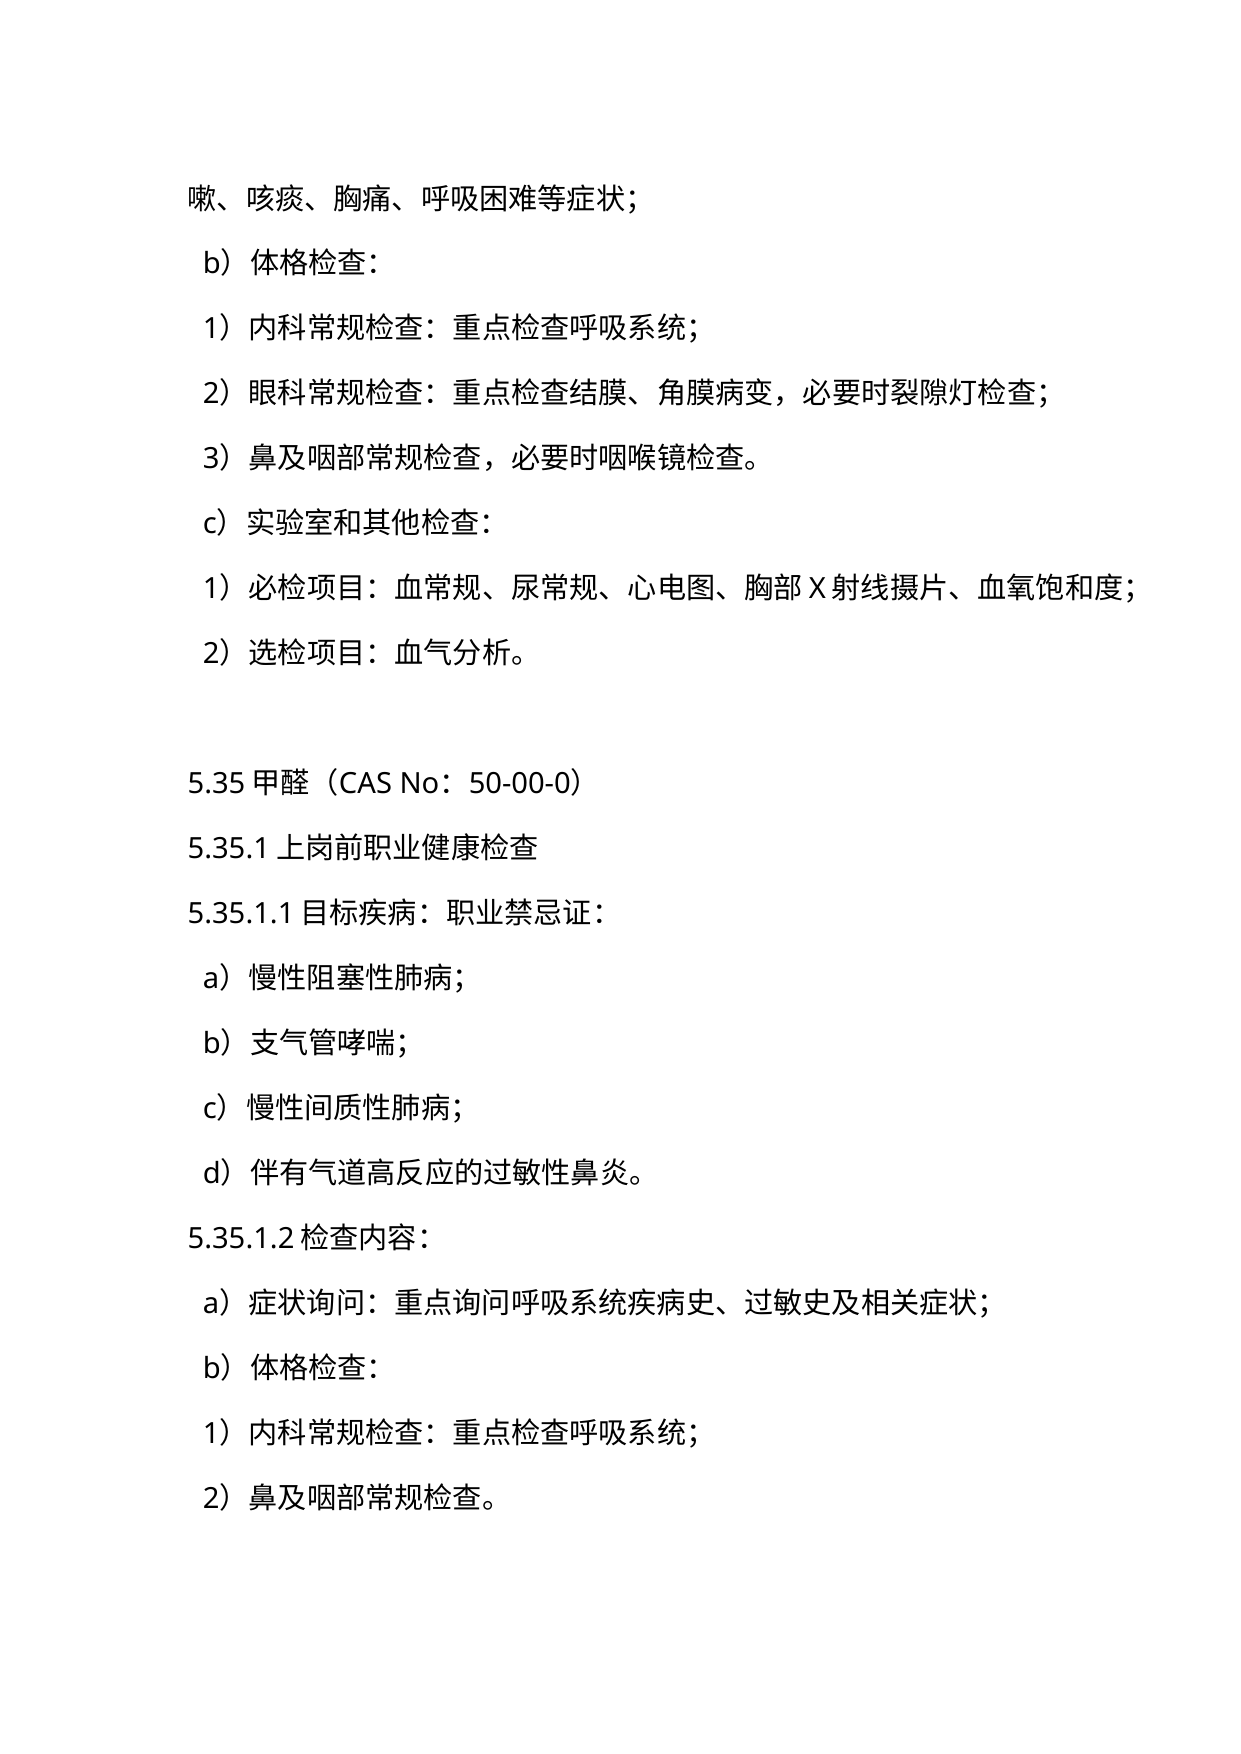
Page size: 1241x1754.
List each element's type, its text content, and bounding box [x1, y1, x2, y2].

text b）支气管哮喘； [187, 1009, 1144, 1074]
text b）体格检查： [187, 1334, 1144, 1399]
text 3）鼻及咽部常规检查，必要时咽喉镜检查。 [187, 424, 1144, 489]
text c）慢性间质性肺病； [187, 1074, 1144, 1139]
text 5.35甲醛（CAS No：50-00-0） [187, 749, 1144, 814]
text c）实验室和其他检查： [187, 489, 1144, 554]
text 5.35.1.1目标疾病：职业禁忌证： [187, 879, 1144, 944]
text 2）鼻及咽部常规检查。 [187, 1464, 1144, 1529]
text 1）内科常规检查：重点检查呼吸系统； [187, 294, 1144, 359]
text a）慢性阻塞性肺病； [187, 944, 1144, 1009]
text b）体格检查： [187, 229, 1144, 294]
text 1）内科常规检查：重点检查呼吸系统； [187, 1399, 1144, 1464]
text 2）选检项目：血气分析。 [187, 619, 1144, 684]
text 2）眼科常规检查：重点检查结膜、角膜病变，必要时裂隙灯检查； [187, 359, 1144, 424]
text 5.35.1.2检查内容： [187, 1204, 1144, 1269]
text 5.35.1上岗前职业健康检查 [187, 814, 1144, 879]
text d）伴有气道高反应的过敏性鼻炎。 [187, 1139, 1144, 1204]
text a）症状询问：重点询问呼吸系统疾病史、过敏史及相关症状； [187, 1269, 1144, 1334]
text 1）必检项目：血常规、尿常规、心电图、胸部X射线摄片、血氧饱和度； [187, 554, 1144, 619]
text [187, 164, 1144, 229]
